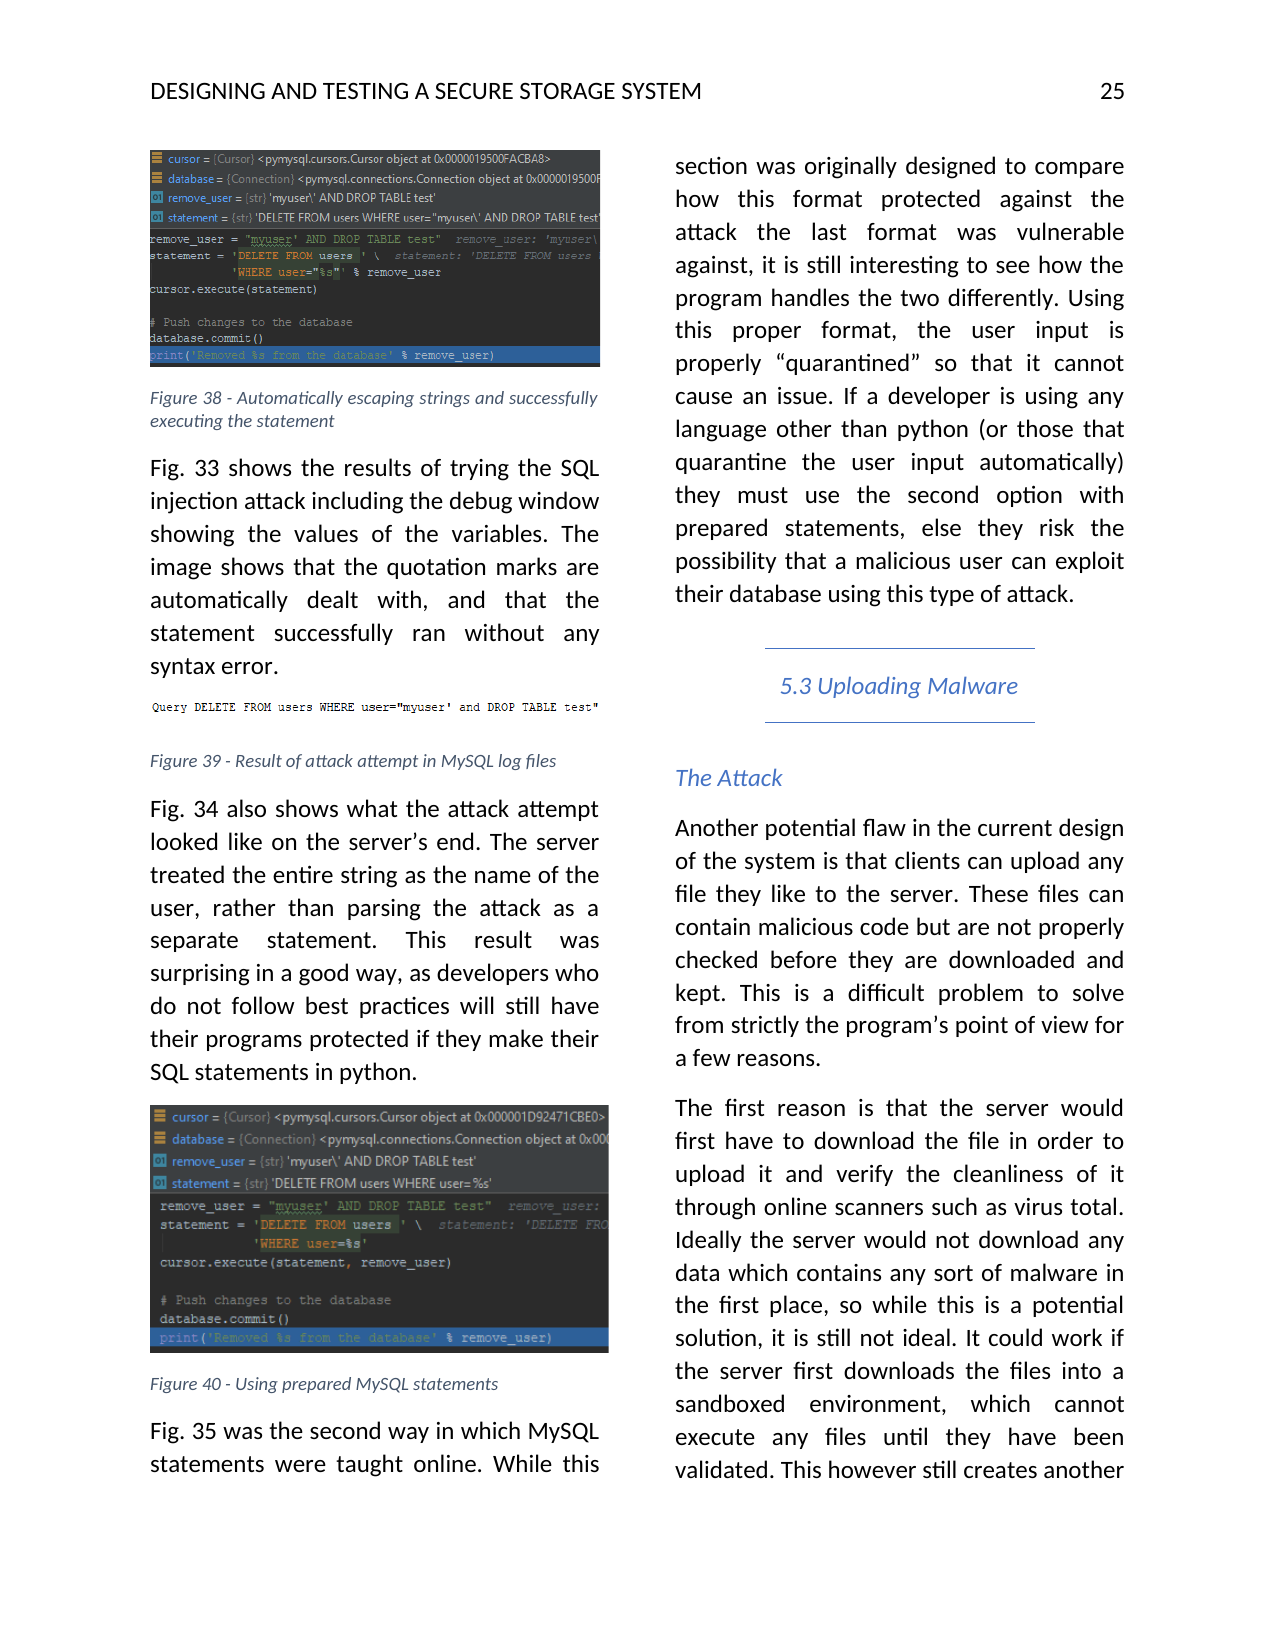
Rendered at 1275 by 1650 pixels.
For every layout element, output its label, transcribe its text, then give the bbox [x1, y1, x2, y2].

text Fig. 35 was the second way in which MySQL statements were taught online. While this section was originally designed to compare how this format protected against the attack the last format was vulnerable against, it is still interesting to see how the program handles the two differently. Using this proper format, the user input is properly “quarantined” so that it cannot cause an issue. If a developer is using any language other than python (or those that quarantine the user input automatically) they must use the second option with prepared statements, else they risk the possibility that a malicious user can exploit their database using this type of attack. [675, 150, 1125, 608]
picture [150, 1105, 609, 1353]
text Fig. 33 shows the results of trying the SQL injection attack including the debug window showing the values of the variables. The image shows that the quotation marks are automatically dealt with, and that the statement successfully ran without any syntax error. [150, 452, 600, 681]
picture [150, 699, 600, 714]
text Another potential flaw in the current design of the system is that clients can upload any file they like to the server. These files can contain malicious code but are not properly checked before they are downloaded and kept. This is a difficult problem to solve from strictly the program’s point of view for a few reasons. [675, 812, 1125, 1073]
picture [150, 150, 600, 367]
list Uploading Malware [765, 649, 1035, 722]
text Fig. 34 also shows what the attack attempt looked like on the server’s end. The server treated the entire string as the name of the user, rather than parsing the attack as a separate statement. This result was surprising in a good way, as developers who do not follow best practices will still have their programs protected if they make their SQL statements in python. [150, 793, 600, 1087]
text The Attack [675, 762, 1125, 793]
